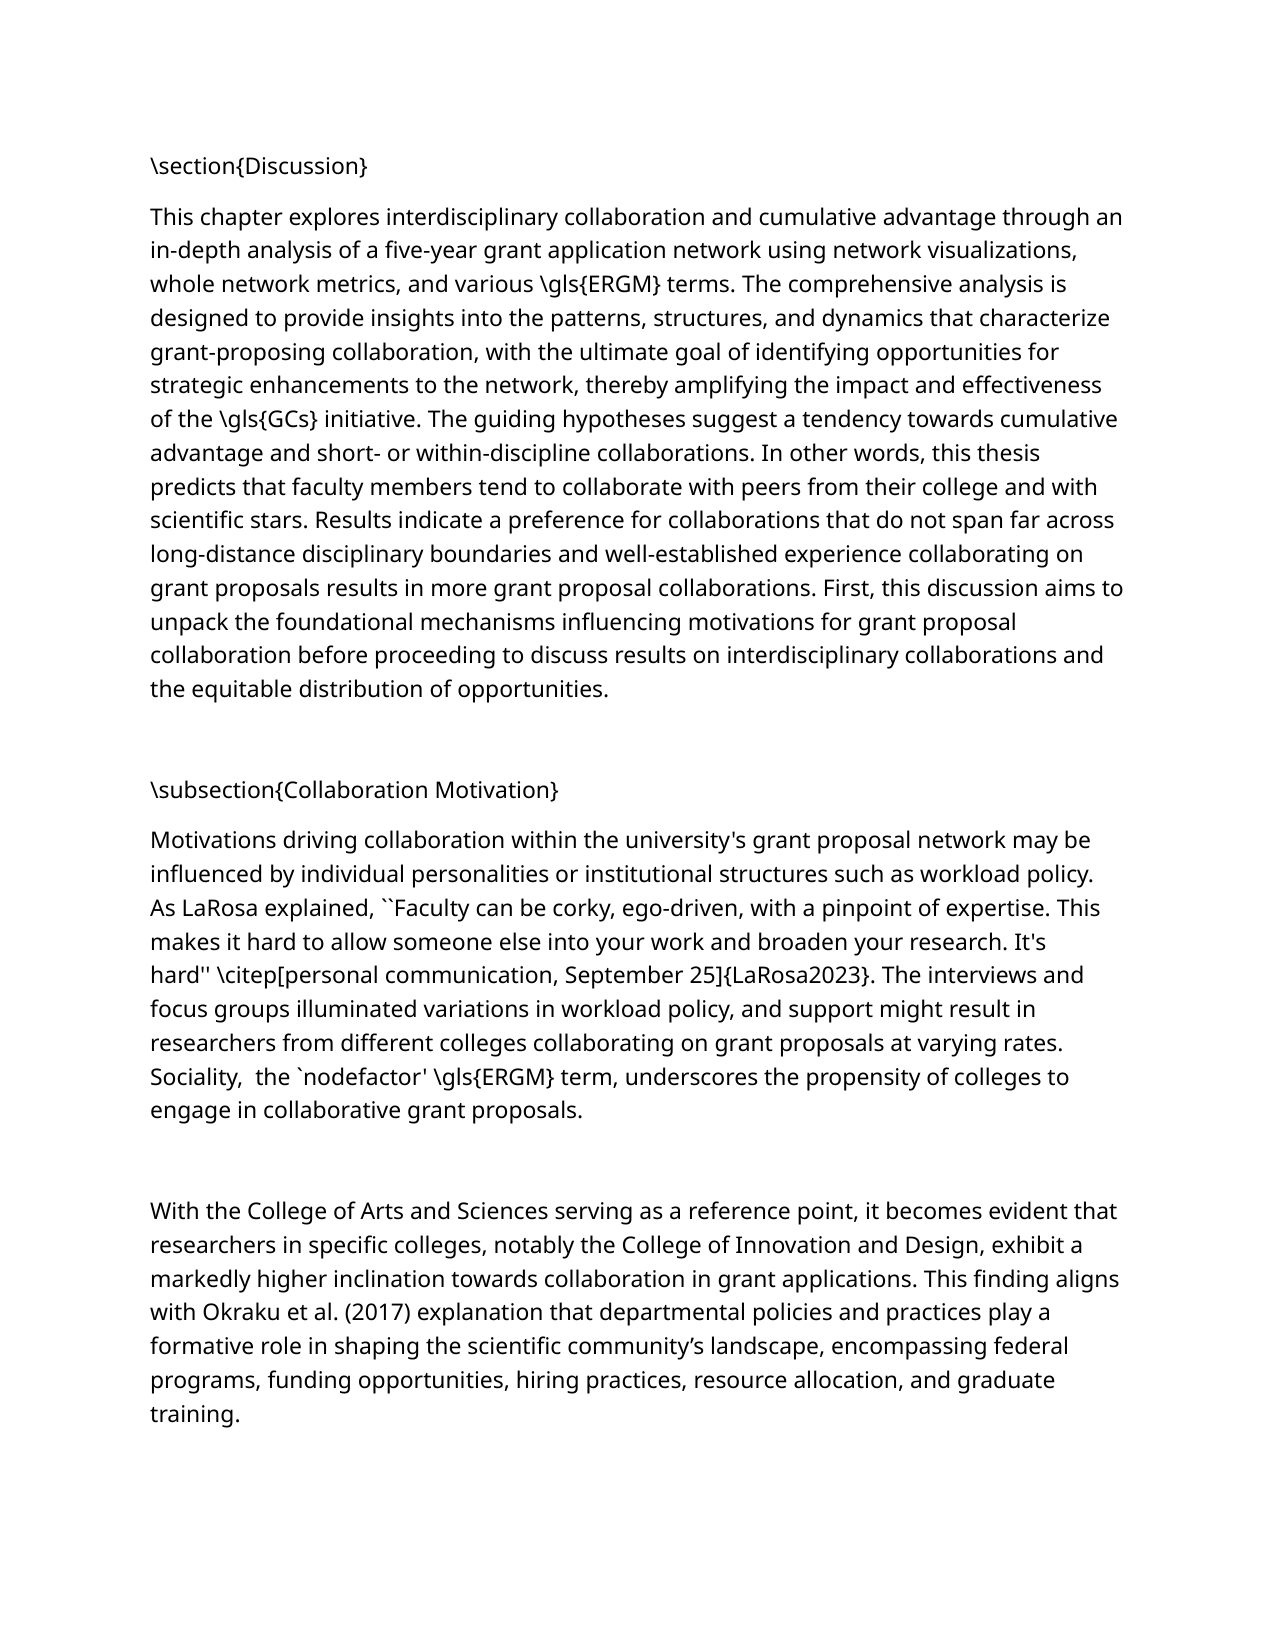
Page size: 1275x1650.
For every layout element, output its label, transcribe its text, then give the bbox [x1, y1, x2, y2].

text \section{Discussion} [150, 150, 1125, 181]
text Motivations driving collaboration within the university's grant proposal network may be influenced by individual personalities or institutional structures such as workload policy. As LaRosa explained, ``Faculty can be corky, ego-driven, with a pinpoint of expertise. This makes it hard to allow someone else into your work and broaden your research. It's hard'' \citep[personal communication, September 25]{LaRosa2023}. The interviews and focus groups illuminated variations in workload policy, and support might result in researchers from different colleges collaborating on grant proposals at varying rates. Sociality, the `nodefactor' \gls{ERGM} term, underscores the propensity of colleges to engage in collaborative grant proposals. [150, 824, 1125, 1125]
text This chapter explores interdisciplinary collaboration and cumulative advantage through an in-depth analysis of a five-year grant application network using network visualizations, whole network metrics, and various \gls{ERGM} terms. The comprehensive analysis is designed to provide insights into the patterns, structures, and dynamics that characterize grant-proposing collaboration, with the ultimate goal of identifying opportunities for strategic enhancements to the network, thereby amplifying the impact and effectiveness of the \gls{GCs} initiative. The guiding hypotheses suggest a tendency towards cumulative advantage and short- or within-discipline collaborations. In other words, this thesis predicts that faculty members tend to collaborate with peers from their college and with scientific stars. Results indicate a preference for collaborations that do not span far across long-distance disciplinary boundaries and well-established experience collaborating on grant proposals results in more grant proposal collaborations. First, this discussion aims to unpack the foundational mechanisms influencing motivations for grant proposal collaboration before proceeding to discuss results on interdisciplinary collaborations and the equitable distribution of opportunities. [150, 200, 1125, 704]
text \subsection{Collaboration Motivation} [150, 774, 1125, 805]
text With the College of Arts and Sciences serving as a reference point, it becomes evident that researchers in specific colleges, notably the College of Innovation and Design, exhibit a markedly higher inclination towards collaboration in grant applications. This finding aligns with Okraku et al. (2017) explanation that departmental policies and practices play a formative role in shaping the scientific community’s landscape, encompassing federal programs, funding opportunities, hiring practices, resource allocation, and graduate training. [150, 1195, 1125, 1429]
